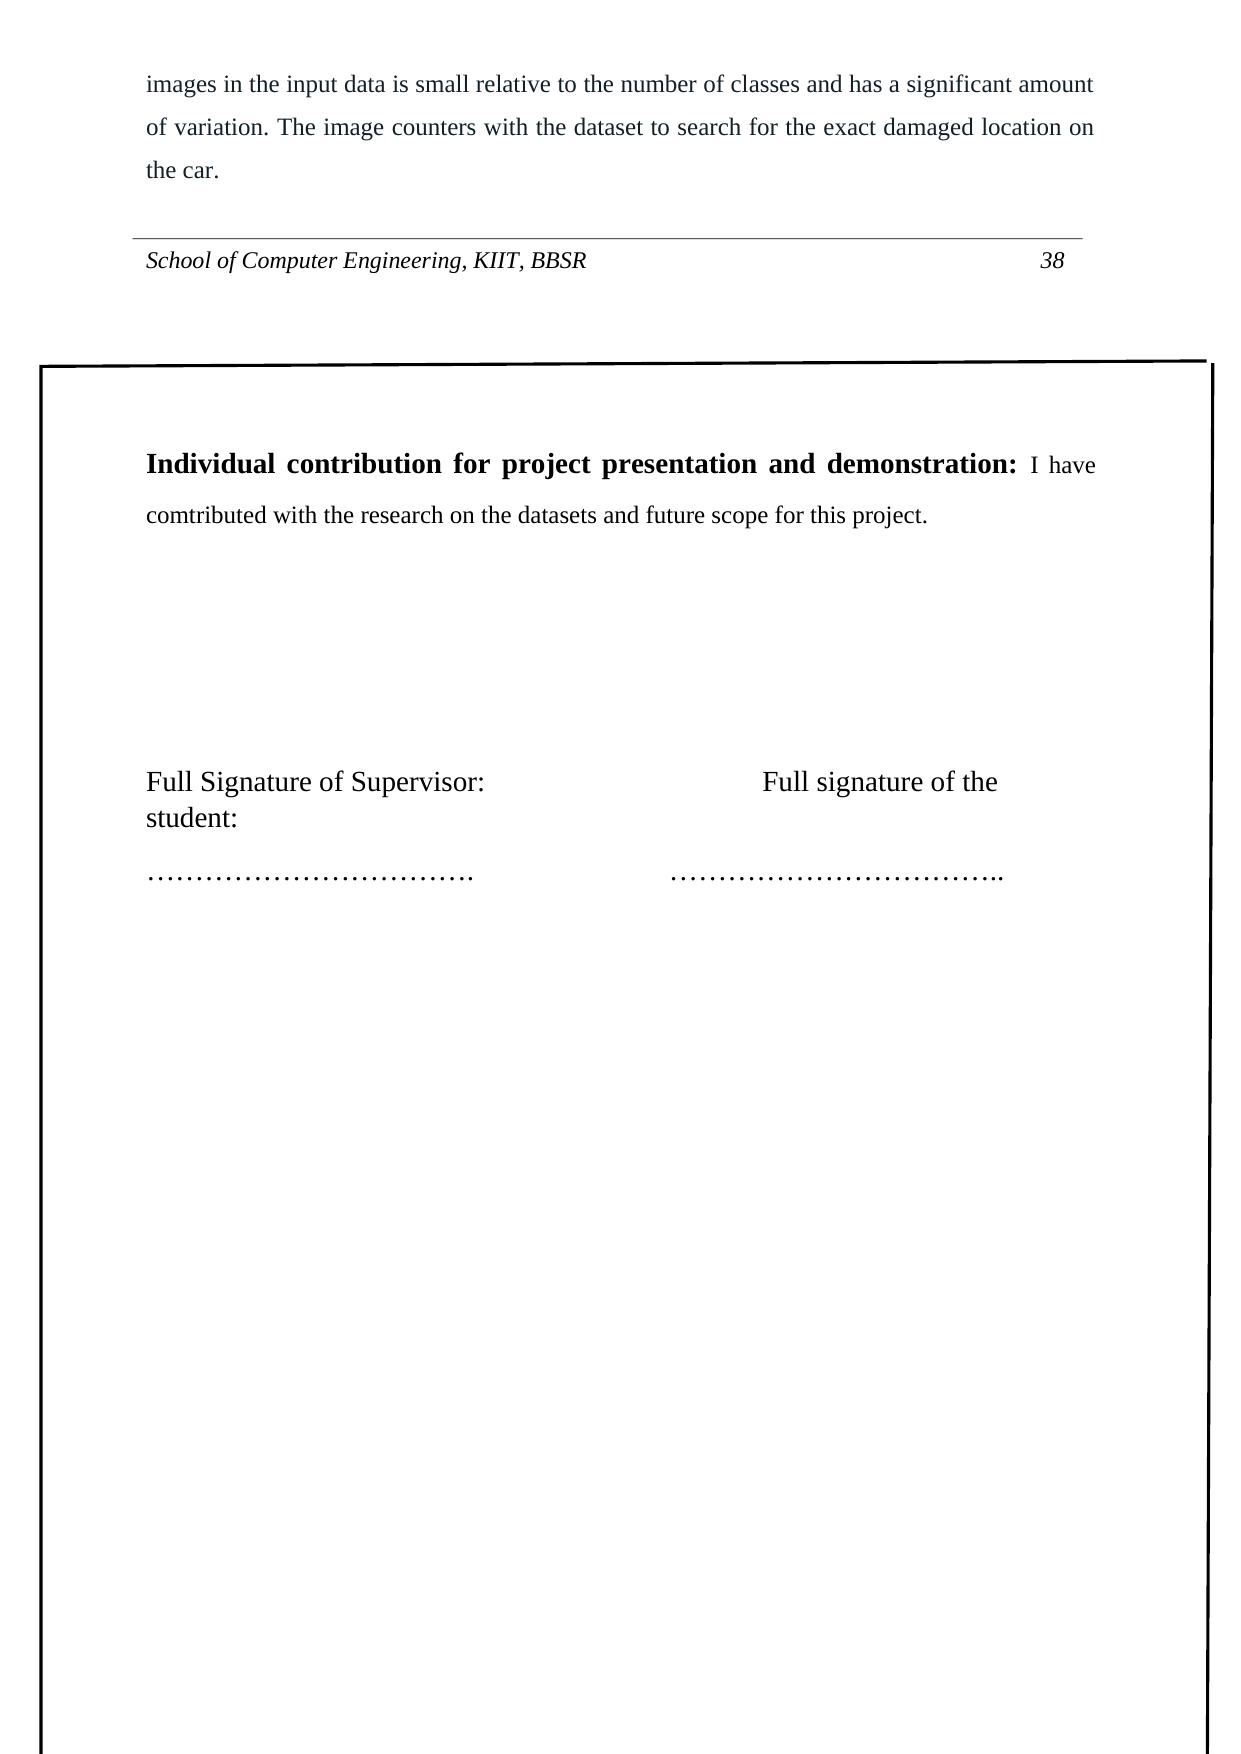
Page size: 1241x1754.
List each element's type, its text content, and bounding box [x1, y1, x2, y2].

text School of Computer Engineering, KIIT, BBSR 38 [146, 248, 1096, 274]
text Individual contribution for project presentation and demonstration: I have comtributed with the research on the datasets and future scope for this project. [146, 446, 1096, 530]
text Full Signature of Supervisor: Full signature of the student: [146, 764, 1096, 834]
text ……………………………. …………………………….. [146, 853, 1096, 887]
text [146, 69, 1096, 184]
